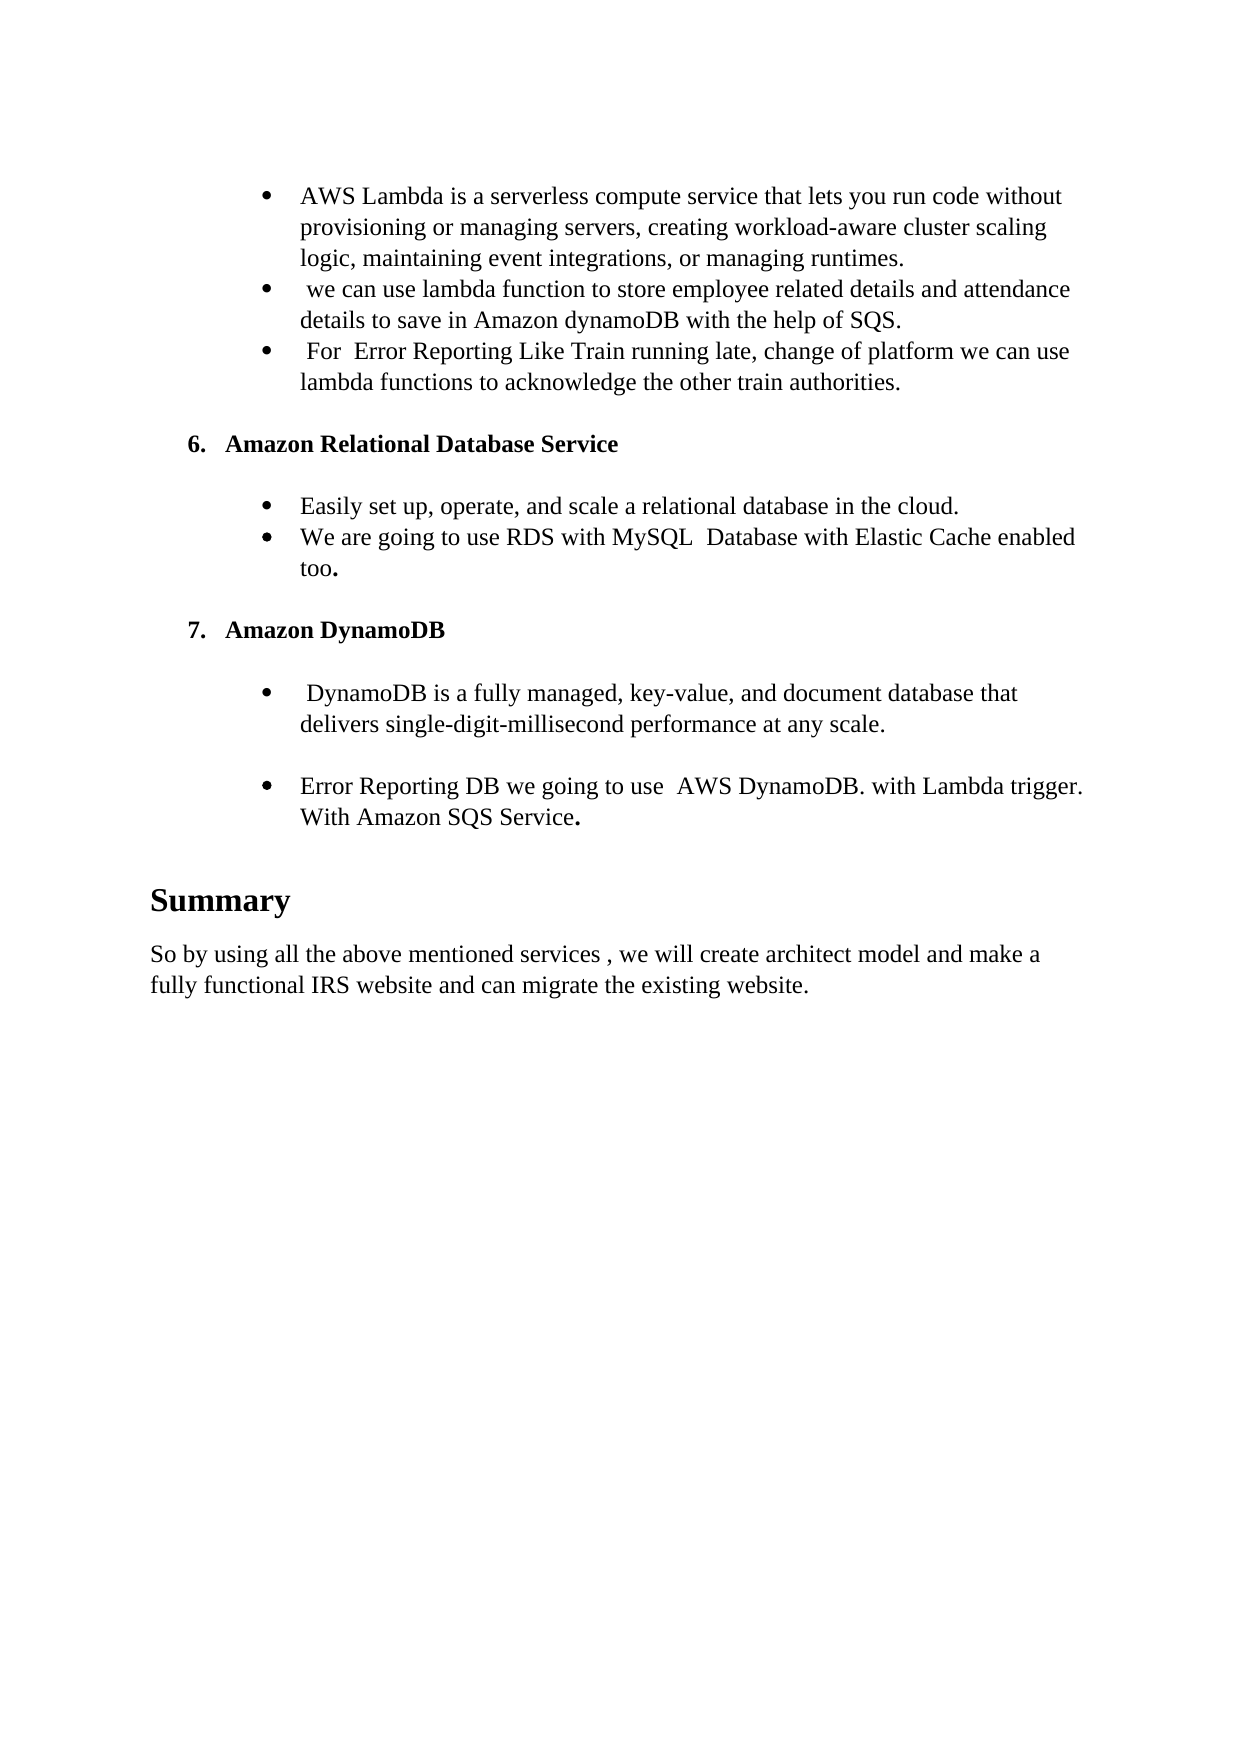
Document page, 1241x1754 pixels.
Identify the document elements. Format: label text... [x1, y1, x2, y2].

list AWS Lambda is a serverless compute service that lets you run code without provisioning or managing servers, creating workload-aware cluster scaling logic, maintaining event integrations, or managing runtimes. [262, 181, 1090, 272]
list Amazon Relational Database Service [187, 429, 1090, 458]
list We are going to use RDS with MySQL Database with Elastic Cache enabled too. [262, 522, 1090, 582]
list For Error Reporting Like Train running late, change of platform we can use lambda functions to acknowledge the other train authorities. [262, 336, 1090, 396]
list we can use lambda function to store employee related details and attendance details to save in Amazon dynamoDB with the help of SQS. [262, 274, 1090, 334]
list DynamoDB is a fully managed, key-value, and document database that delivers single-digit-millisecond performance at any scale. [262, 678, 1090, 737]
text Summary [150, 881, 1090, 919]
text So by using all the above mentioned services , we will create architect model and make a fully functional IRS website and can migrate the existing website. [150, 939, 1090, 998]
list Error Reporting DB we going to use AWS DynamoDB. with Lambda trigger. With Amazon SQS Service. [262, 771, 1090, 831]
list Easily set up, operate, and scale a relational database in the cloud. [262, 491, 1090, 520]
list Amazon DynamoDB [187, 616, 1090, 644]
